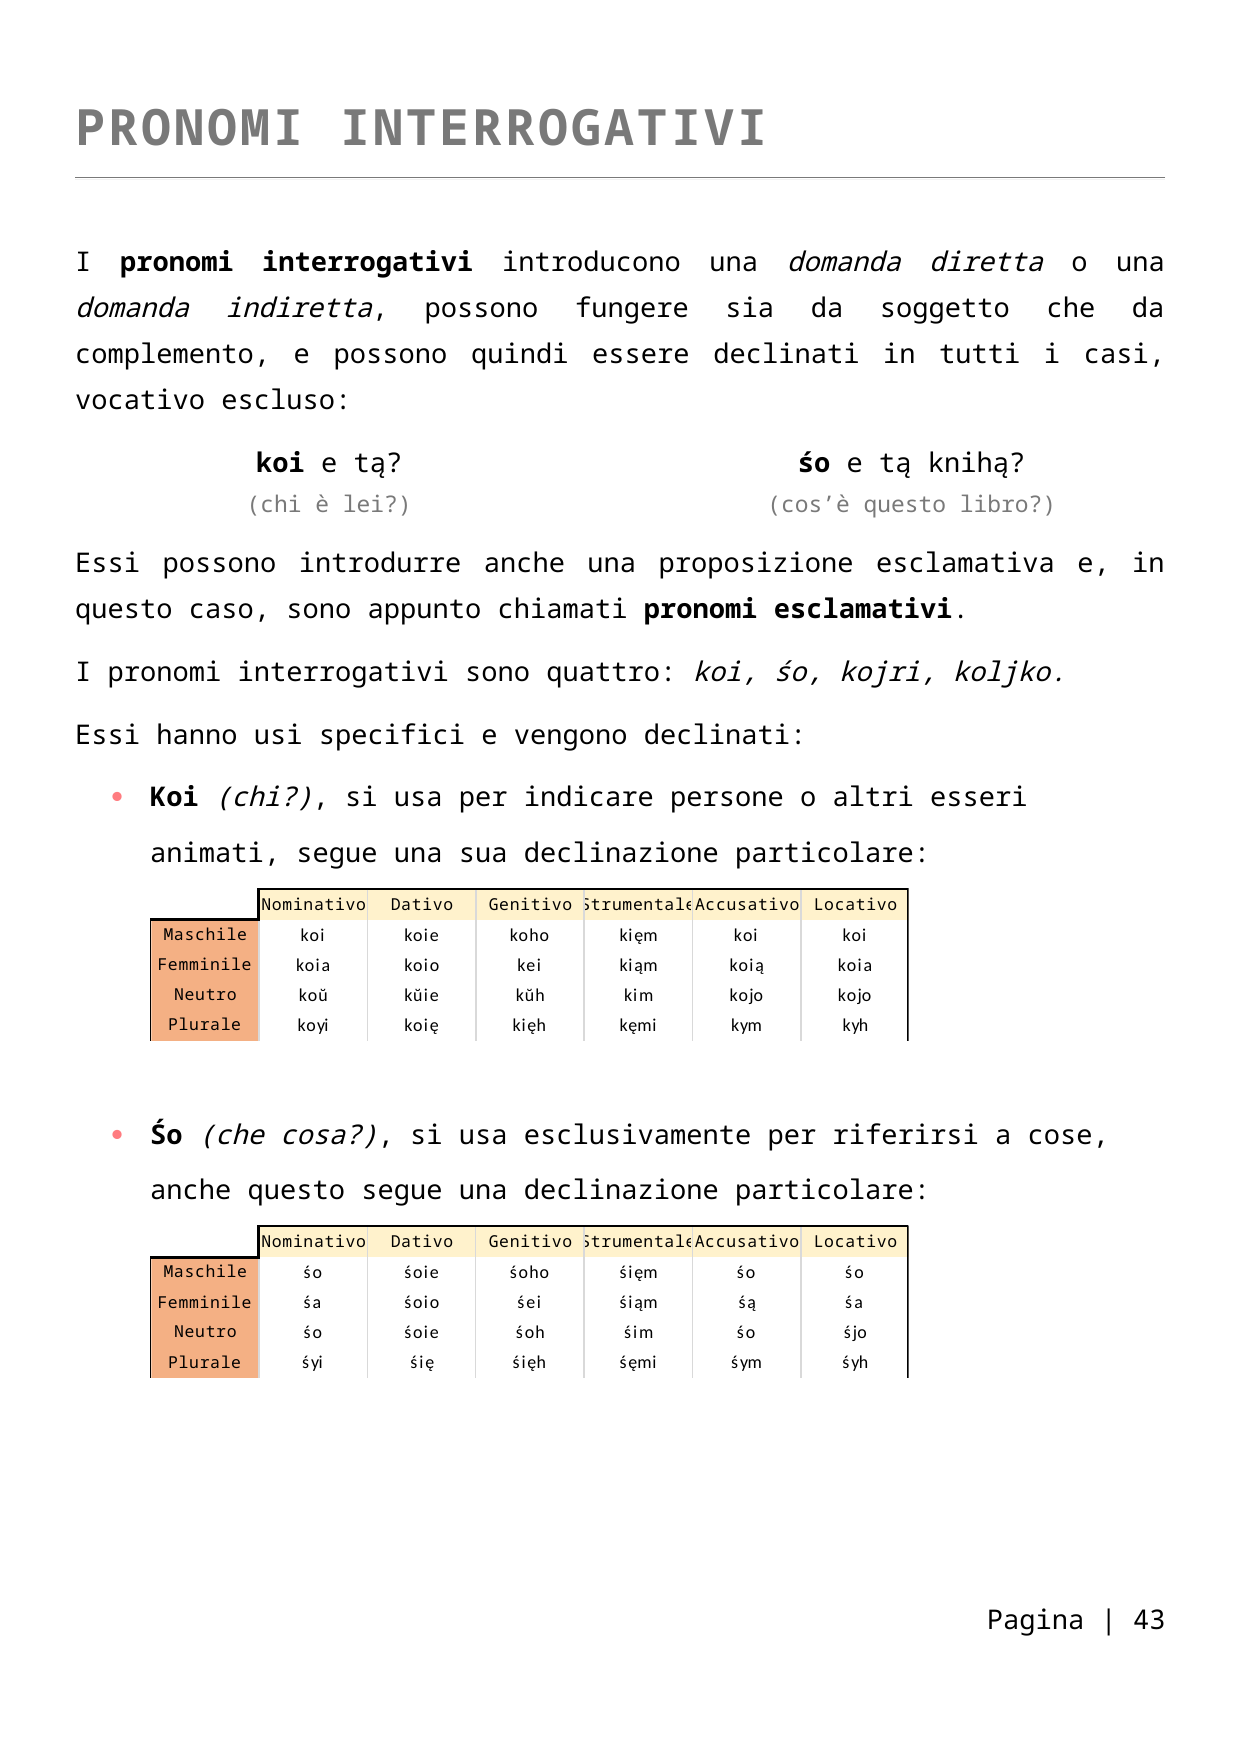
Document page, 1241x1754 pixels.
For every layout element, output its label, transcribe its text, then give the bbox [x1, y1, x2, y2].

text śo e tą knihą? (cos’è questo libro?) [658, 443, 1165, 519]
text I pronomi interrogativi sono quattro: koi, śo, kojri, koljko. [75, 652, 1165, 689]
list Śo (che cosa?), si usa esclusivamente per riferirsi a cose, anche questo segue una declinazione particolare: [112, 1115, 1165, 1379]
text I pronomi interrogativi introducono una domanda diretta o una domanda indiretta, possono fungere sia da soggetto che da complemento, e possono quindi essere declinati in tutti i casi, vocativo escluso: [75, 242, 1165, 417]
text koi e tą? (chi è lei?) [75, 443, 583, 519]
text Essi possono introdurre anche una proposizione esclamativa e, in questo caso, sono appunto chiamati pronomi esclamativi. [75, 544, 1165, 627]
subtitle Pronomi interrogativi [75, 92, 1165, 177]
text Essi hanno usi specifici e vengono declinati: [75, 715, 1165, 752]
list Koi (chi?), si usa per indicare persone o altri esseri animati, segue una sua declinazione particolare: [112, 778, 1165, 1097]
